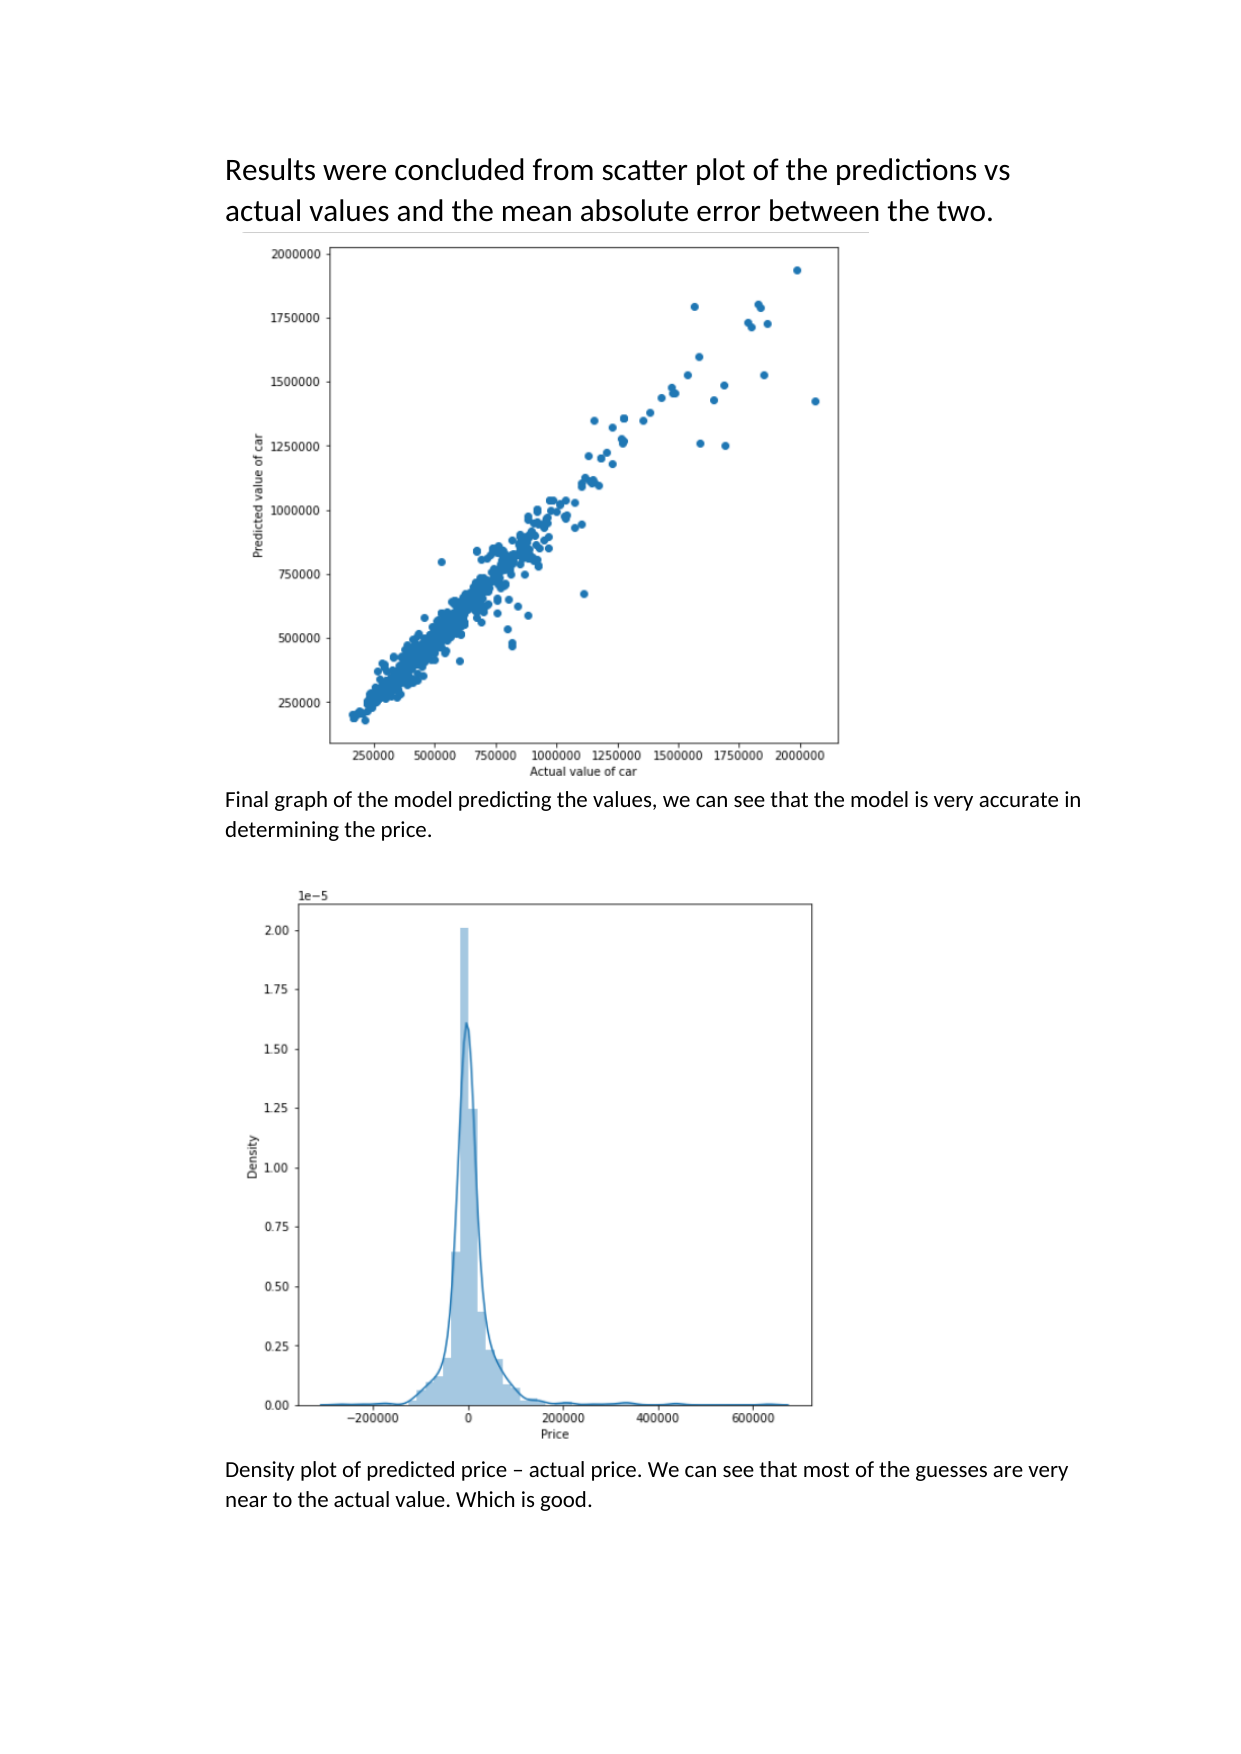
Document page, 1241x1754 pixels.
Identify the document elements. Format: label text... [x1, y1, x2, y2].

list Final graph of the model predicting the values, we can see that the model is very accurate in determining the price. [225, 785, 1090, 843]
list Density plot of predicted price – actual price. We can see that most of the guesses are very near to the actual value. Which is good. [225, 1455, 1090, 1513]
picture [225, 232, 869, 783]
list Results were concluded from scatter plot of the predictions vs actual values and the mean absolute error between the two. [225, 150, 1090, 229]
picture [225, 886, 848, 1453]
